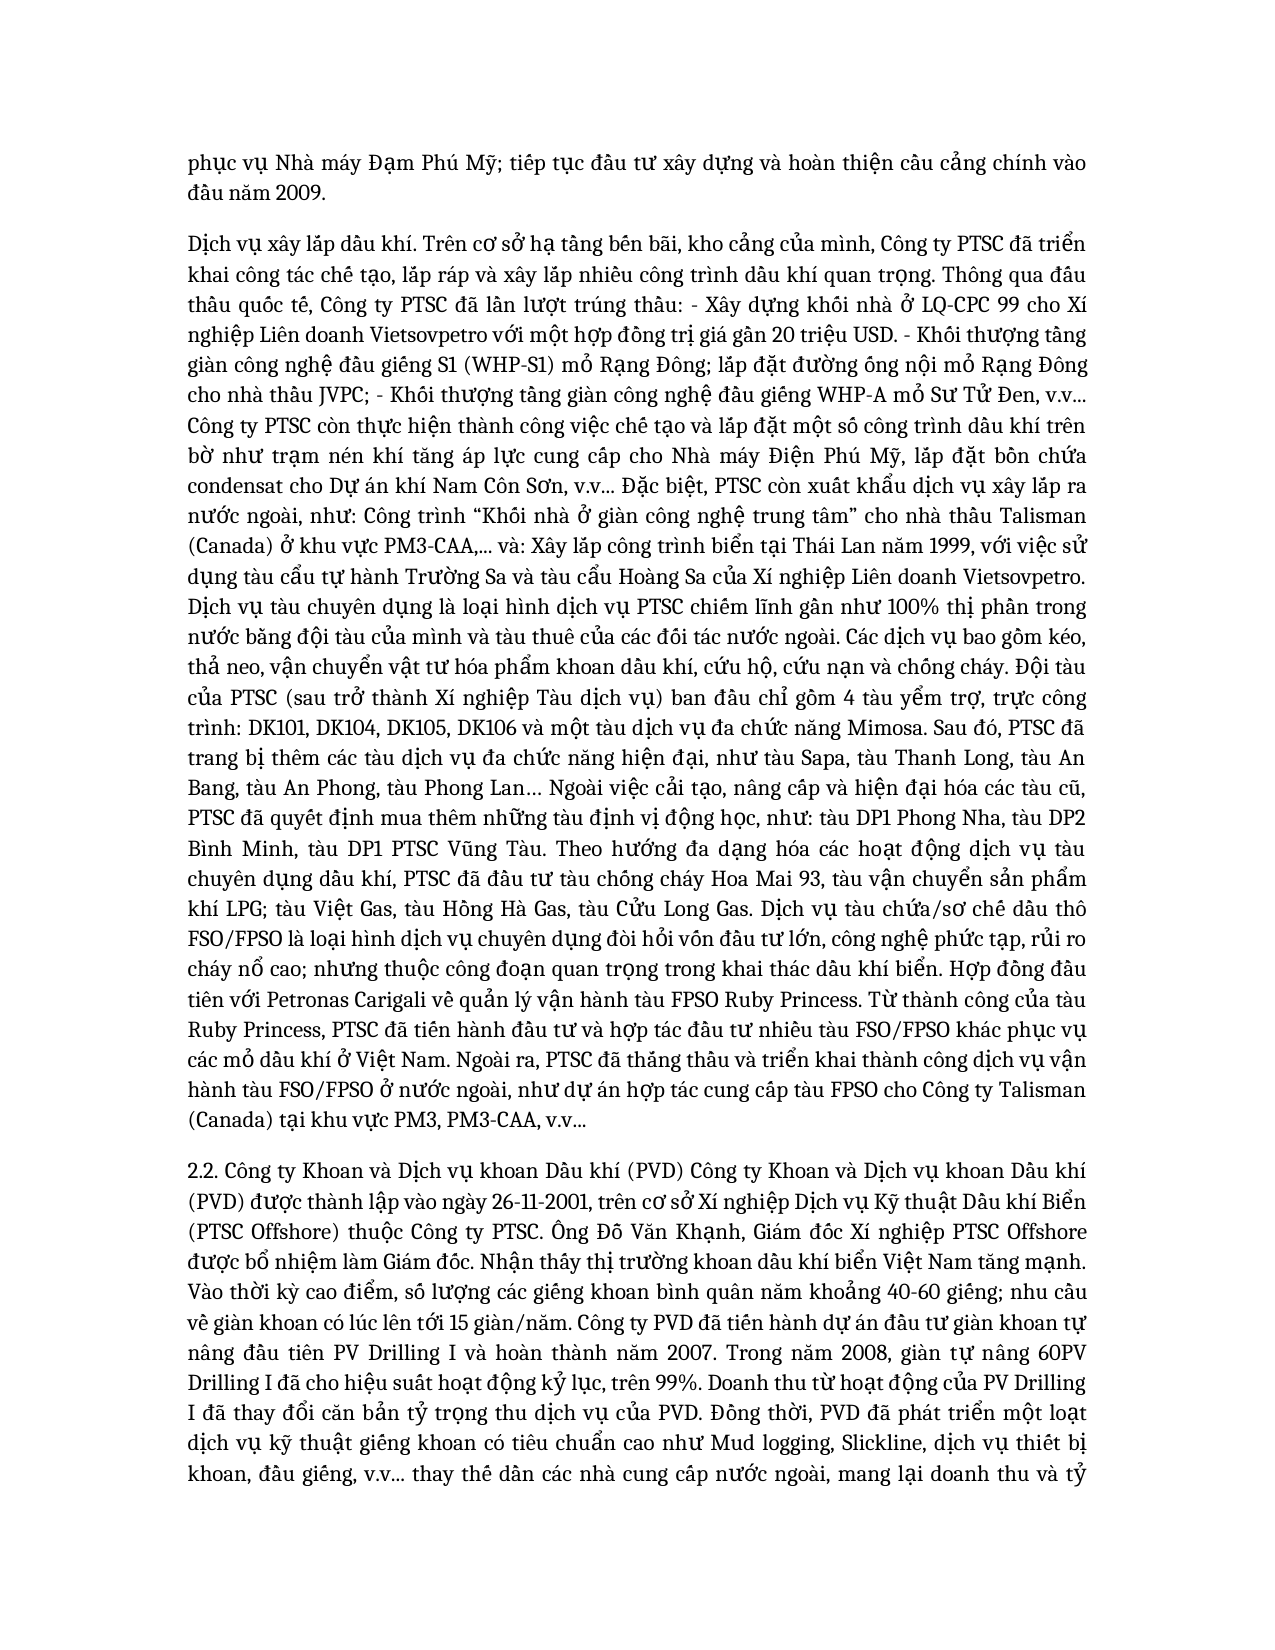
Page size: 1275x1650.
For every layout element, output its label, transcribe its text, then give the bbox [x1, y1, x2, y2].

text Dịch vụ xây lắp dầu khí. Trên cơ sở hạ tầng bến bãi, kho cảng của mình, Công ty PTSC đã triển khai công tác chế tạo, lắp ráp và xây lắp nhiều công trình dầu khí quan trọng. Thông qua đấu thầu quốc tế, Công ty PTSC đã lần lượt trúng thầu: - Xây dựng khối nhà ở LQ-CPC 99 cho Xí nghiệp Liên doanh Vietsovpetro với một hợp đồng trị giá gần 20 triệu USD. - Khối thượng tầng giàn công nghệ đầu giếng S1 (WHP-S1) mỏ Rạng Đông; lắp đặt đường ống nội mỏ Rạng Đông cho nhà thầu JVPC; - Khối thượng tầng giàn công nghệ đầu giếng WHP-A mỏ Sư Tử Đen, v.v... Công ty PTSC còn thực hiện thành công việc chế tạo và lắp đặt một số công trình dầu khí trên bờ như trạm nén khí tăng áp lực cung cấp cho Nhà máy Điện Phú Mỹ, lắp đặt bồn chứa condensat cho Dự án khí Nam Côn Sơn, v.v... Đặc biệt, PTSC còn xuất khẩu dịch vụ xây lắp ra nước ngoài, như: Công trình “Khối nhà ở giàn công nghệ trung tâm” cho nhà thầu Talisman (Canada) ở khu vực PM3-CAA,... và: Xây lắp công trình biển tại Thái Lan năm 1999, với việc sử dụng tàu cẩu tự hành Trường Sa và tàu cẩu Hoàng Sa của Xí nghiệp Liên doanh Vietsovpetro. Dịch vụ tàu chuyên dụng là loại hình dịch vụ PTSC chiếm lĩnh gần như 100% thị phần trong nước bằng đội tàu của mình và tàu thuê của các đối tác nước ngoài. Các dịch vụ bao gồm kéo, thả neo, vận chuyển vật tư hóa phẩm khoan dầu khí, cứu hộ, cứu nạn và chống cháy. Đội tàu của PTSC (sau trở thành Xí nghiệp Tàu dịch vụ) ban đầu chỉ gồm 4 tàu yểm trợ, trực công trình: DK101, DK104, DK105, DK106 và một tàu dịch vụ đa chức năng Mimosa. Sau đó, PTSC đã trang bị thêm các tàu dịch vụ đa chức năng hiện đại, như tàu Sapa, tàu Thanh Long, tàu An Bang, tàu An Phong, tàu Phong Lan… Ngoài việc cải tạo, nâng cấp và hiện đại hóa các tàu cũ, PTSC đã quyết định mua thêm những tàu định vị động học, như: tàu DP1 Phong Nha, tàu DP2 Bình Minh, tàu DP1 PTSC Vũng Tàu. Theo hướng đa dạng hóa các hoạt động dịch vụ tàu chuyên dụng dầu khí, PTSC đã đầu tư tàu chống cháy Hoa Mai 93, tàu vận chuyển sản phẩm khí LPG; tàu Việt Gas, tàu Hồng Hà Gas, tàu Cửu Long Gas. Dịch vụ tàu chứa/sơ chế dầu thô FSO/FPSO là loại hình dịch vụ chuyên dụng đòi hỏi vốn đầu tư lớn, công nghệ phức tạp, rủi ro cháy nổ cao; nhưng thuộc công đoạn quan trọng trong khai thác dầu khí biển. Hợp đồng đầu tiên với Petronas Carigali về quản lý vận hành tàu FPSO Ruby Princess. Từ thành công của tàu Ruby Princess, PTSC đã tiến hành đầu tư và hợp tác đầu tư nhiều tàu FSO/FPSO khác phục vụ các mỏ dầu khí ở Việt Nam. Ngoài ra, PTSC đã thắng thầu và triển khai thành công dịch vụ vận hành tàu FSO/FPSO ở nước ngoài, như dự án hợp tác cung cấp tàu FPSO cho Công ty Talisman (Canada) tại khu vực PM3, PM3-CAA, v.v... [187, 231, 1087, 1134]
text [187, 1158, 1087, 1487]
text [187, 150, 1087, 207]
